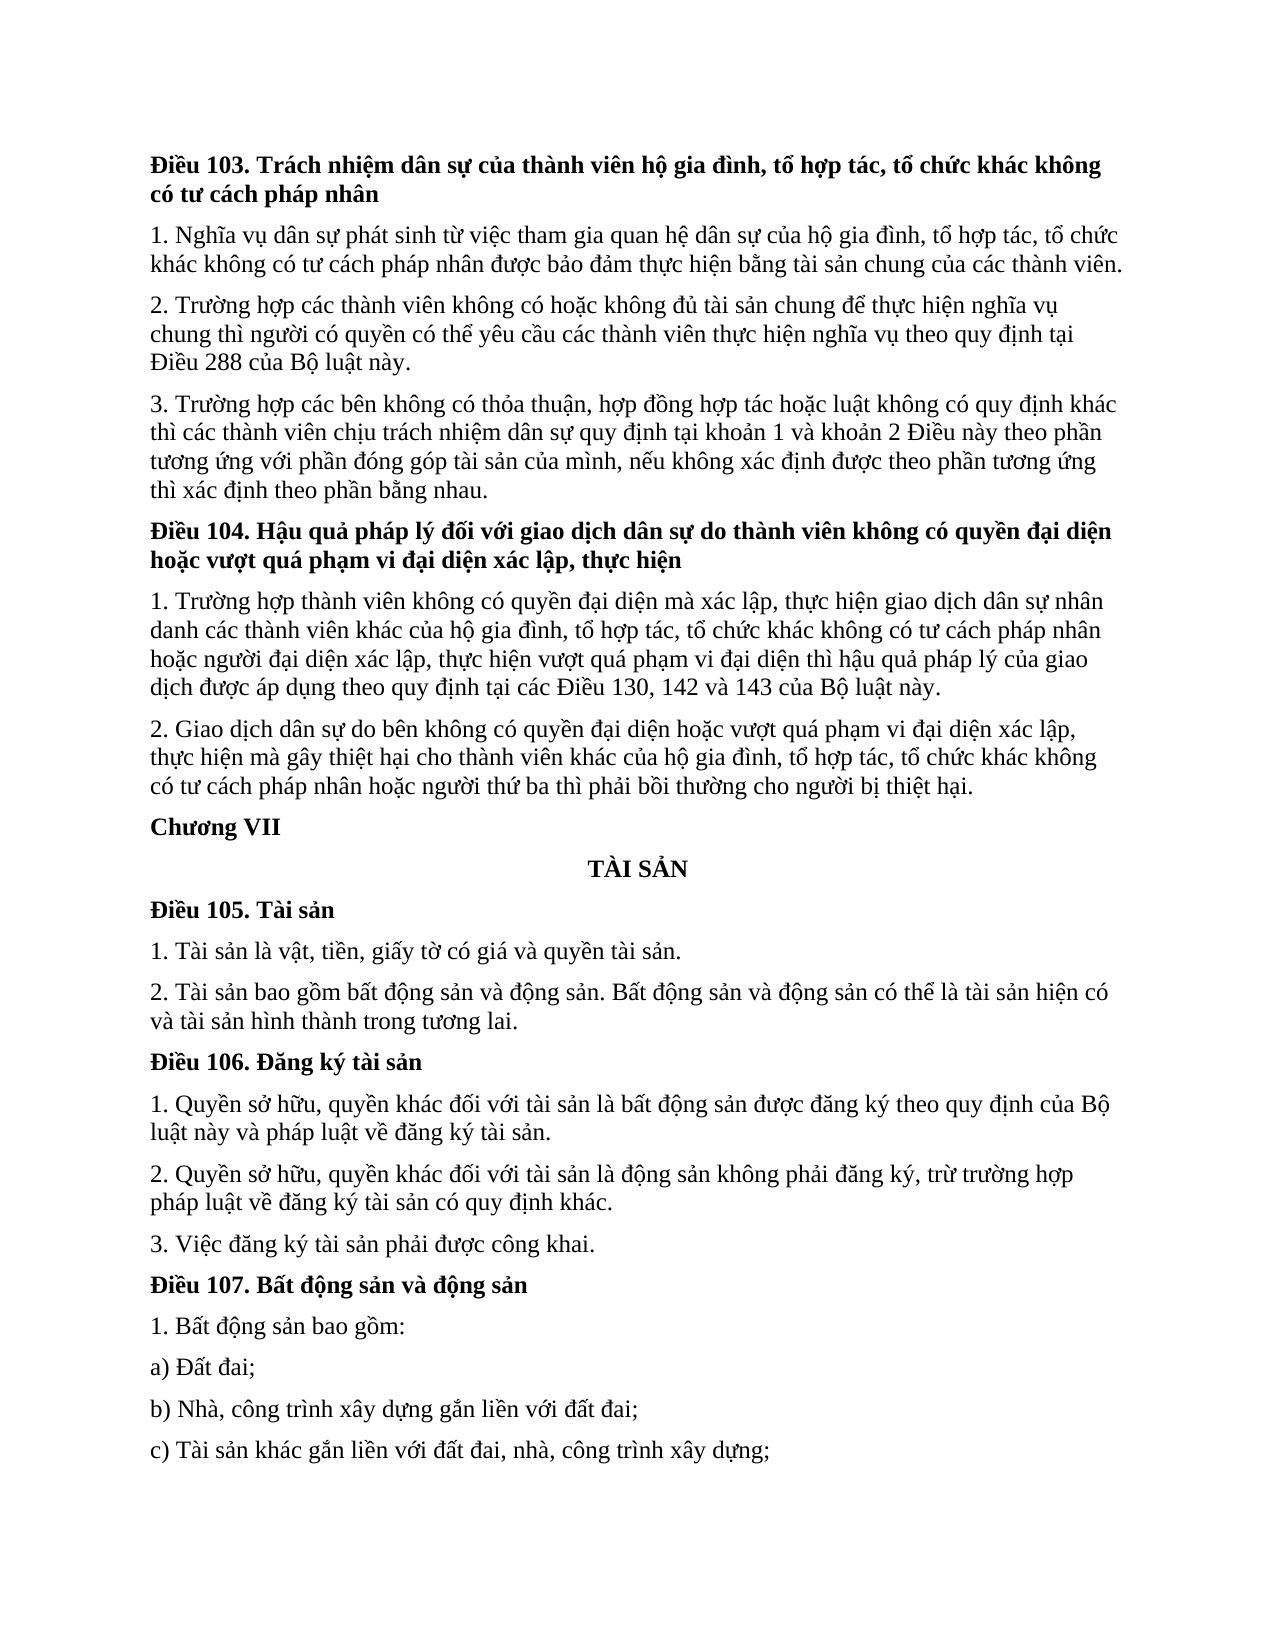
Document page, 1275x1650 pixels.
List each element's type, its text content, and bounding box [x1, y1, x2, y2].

text 1. Tài sản là vật, tiền, giấy tờ có giá và quyền tài sản. [150, 936, 1125, 965]
text 1. Nghĩa vụ dân sự phát sinh từ việc tham gia quan hệ dân sự của hộ gia đình, tổ hợp tác, tổ chức khác không có tư cách pháp nhân được bảo đảm thực hiện bằng tài sản chung của các thành viên. [150, 220, 1125, 277]
text 2. Tài sản bao gồm bất động sản và động sản. Bất động sản và động sản có thể là tài sản hiện có và tài sản hình thành trong tương lai. [150, 977, 1125, 1035]
text Điều 105. Tài sản [150, 895, 1125, 924]
text Chương VII [150, 812, 1125, 841]
text a) Đất đai; [150, 1352, 1125, 1381]
text Điều 103. Trách nhiệm dân sự của thành viên hộ gia đình, tổ hợp tác, tổ chức khác không có tư cách pháp nhân [150, 150, 1125, 207]
text Điều 106. Đăng ký tài sản [150, 1047, 1125, 1076]
text c) Tài sản khác gắn liền với đất đai, nhà, công trình xây dựng; [150, 1435, 1125, 1464]
text TÀI SẢN [150, 854, 1125, 882]
text b) Nhà, công trình xây dựng gắn liền với đất đai; [150, 1394, 1125, 1422]
text 3. Việc đăng ký tài sản phải được công khai. [150, 1229, 1125, 1257]
text Điều 107. Bất động sản và động sản [150, 1270, 1125, 1299]
text 1. Trường hợp thành viên không có quyền đại diện mà xác lập, thực hiện giao dịch dân sự nhân danh các thành viên khác của hộ gia đình, tổ hợp tác, tổ chức khác không có tư cách pháp nhân hoặc người đại diện xác lập, thực hiện vượt quá phạm vi đại diện thì hậu quả pháp lý của giao dịch được áp dụng theo quy định tại các Điều 130, 142 và 143 của Bộ luật này. [150, 586, 1125, 701]
text 3. Trường hợp các bên không có thỏa thuận, hợp đồng hợp tác hoặc luật không có quy định khác thì các thành viên chịu trách nhiệm dân sự quy định tại khoản 1 và khoản 2 Điều này theo phần tương ứng với phần đóng góp tài sản của mình, nếu không xác định được theo phần tương ứng thì xác định theo phần bằng nhau. [150, 389, 1125, 504]
text 2. Quyền sở hữu, quyền khác đối với tài sản là động sản không phải đăng ký, trừ trường hợp pháp luật về đăng ký tài sản có quy định khác. [150, 1159, 1125, 1216]
text 2. Trường hợp các thành viên không có hoặc không đủ tài sản chung để thực hiện nghĩa vụ chung thì người có quyền có thể yêu cầu các thành viên thực hiện nghĩa vụ theo quy định tại Điều 288 của Bộ luật này. [150, 290, 1125, 376]
text 2. Giao dịch dân sự do bên không có quyền đại diện hoặc vượt quá phạm vi đại diện xác lập, thực hiện mà gây thiệt hại cho thành viên khác của hộ gia đình, tổ hợp tác, tổ chức khác không có tư cách pháp nhân hoặc người thứ ba thì phải bồi thường cho người bị thiệt hại. [150, 714, 1125, 800]
text 1. Bất động sản bao gồm: [150, 1311, 1125, 1340]
text 1. Quyền sở hữu, quyền khác đối với tài sản là bất động sản được đăng ký theo quy định của Bộ luật này và pháp luật về đăng ký tài sản. [150, 1089, 1125, 1146]
text Điều 104. Hậu quả pháp lý đối với giao dịch dân sự do thành viên không có quyền đại diện hoặc vượt quá phạm vi đại diện xác lập, thực hiện [150, 516, 1125, 574]
